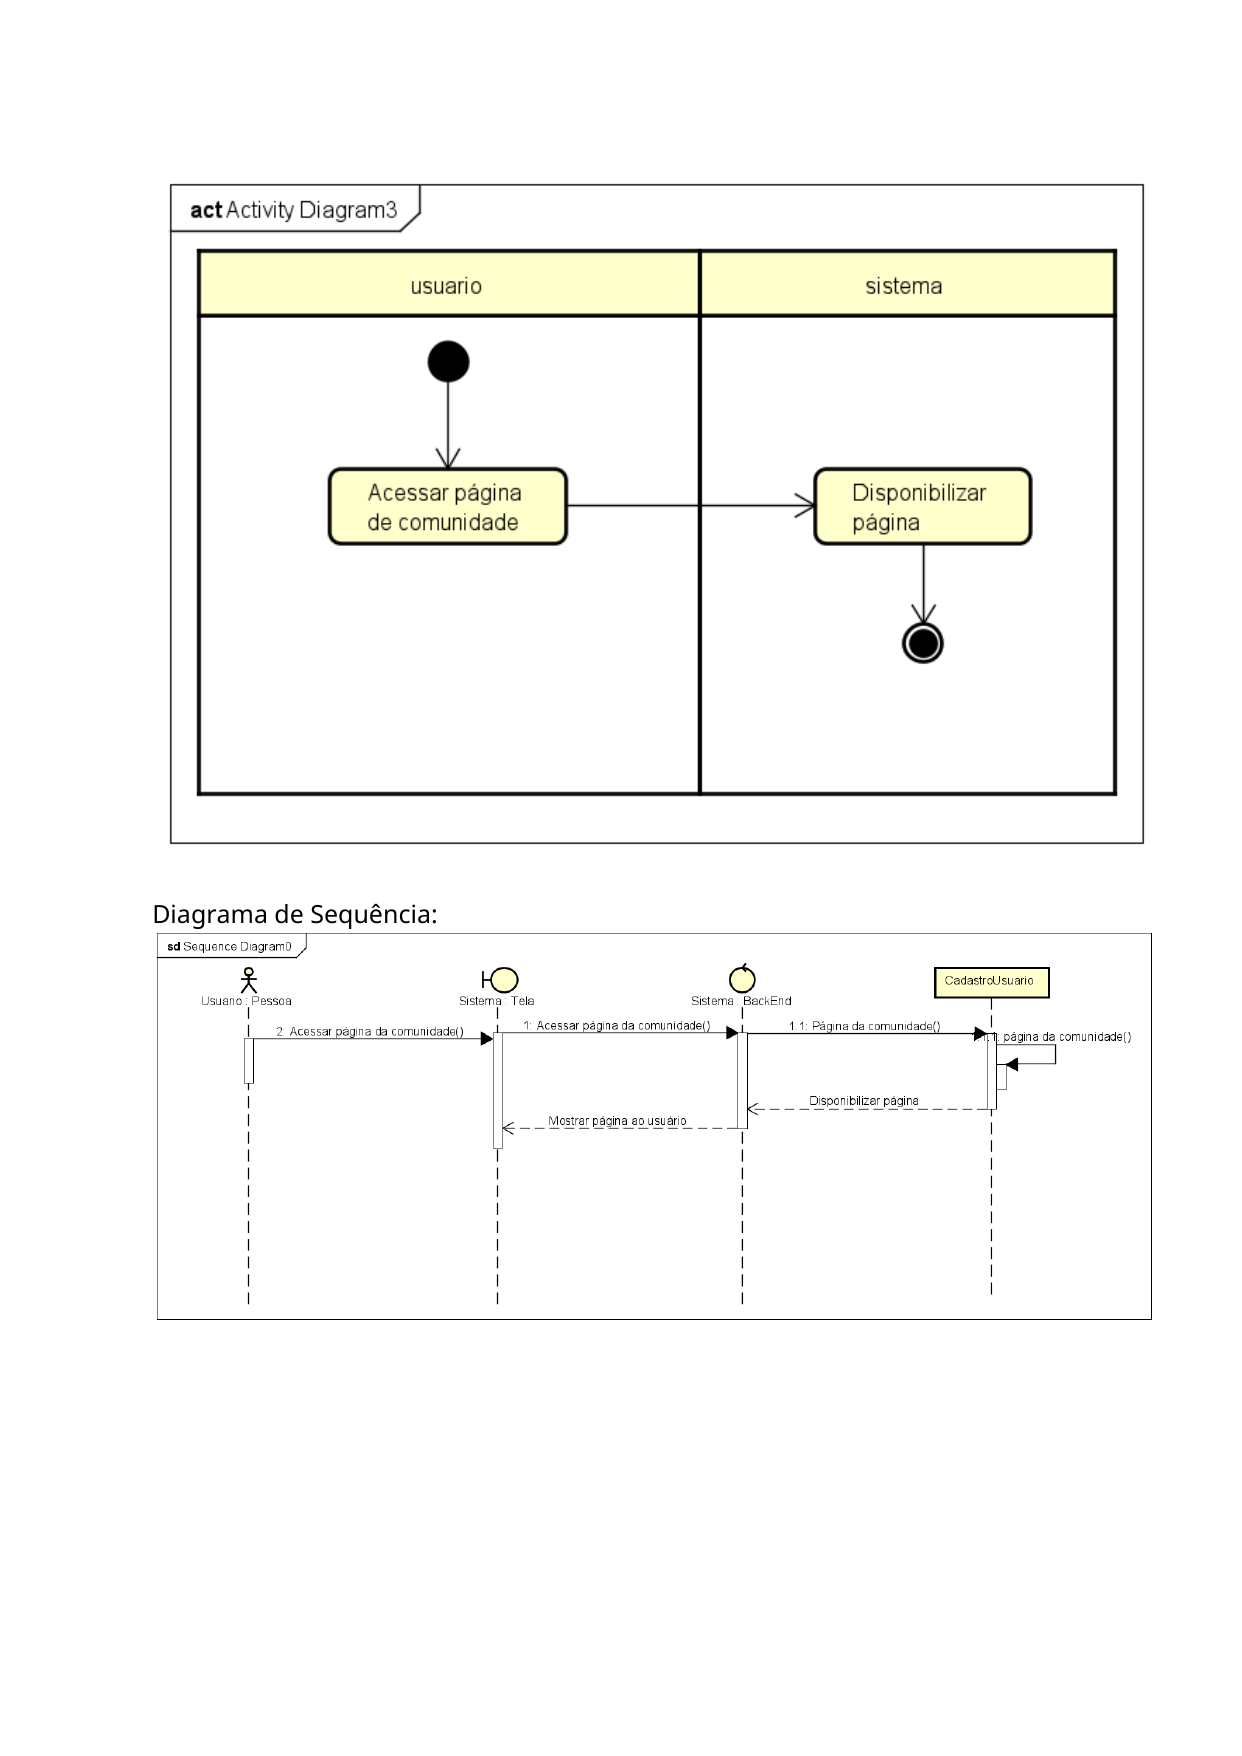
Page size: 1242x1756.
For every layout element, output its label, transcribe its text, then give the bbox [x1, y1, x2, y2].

picture [152, 166, 1161, 861]
picture [152, 931, 1161, 1327]
text Diagrama de Sequência: [152, 897, 1160, 931]
